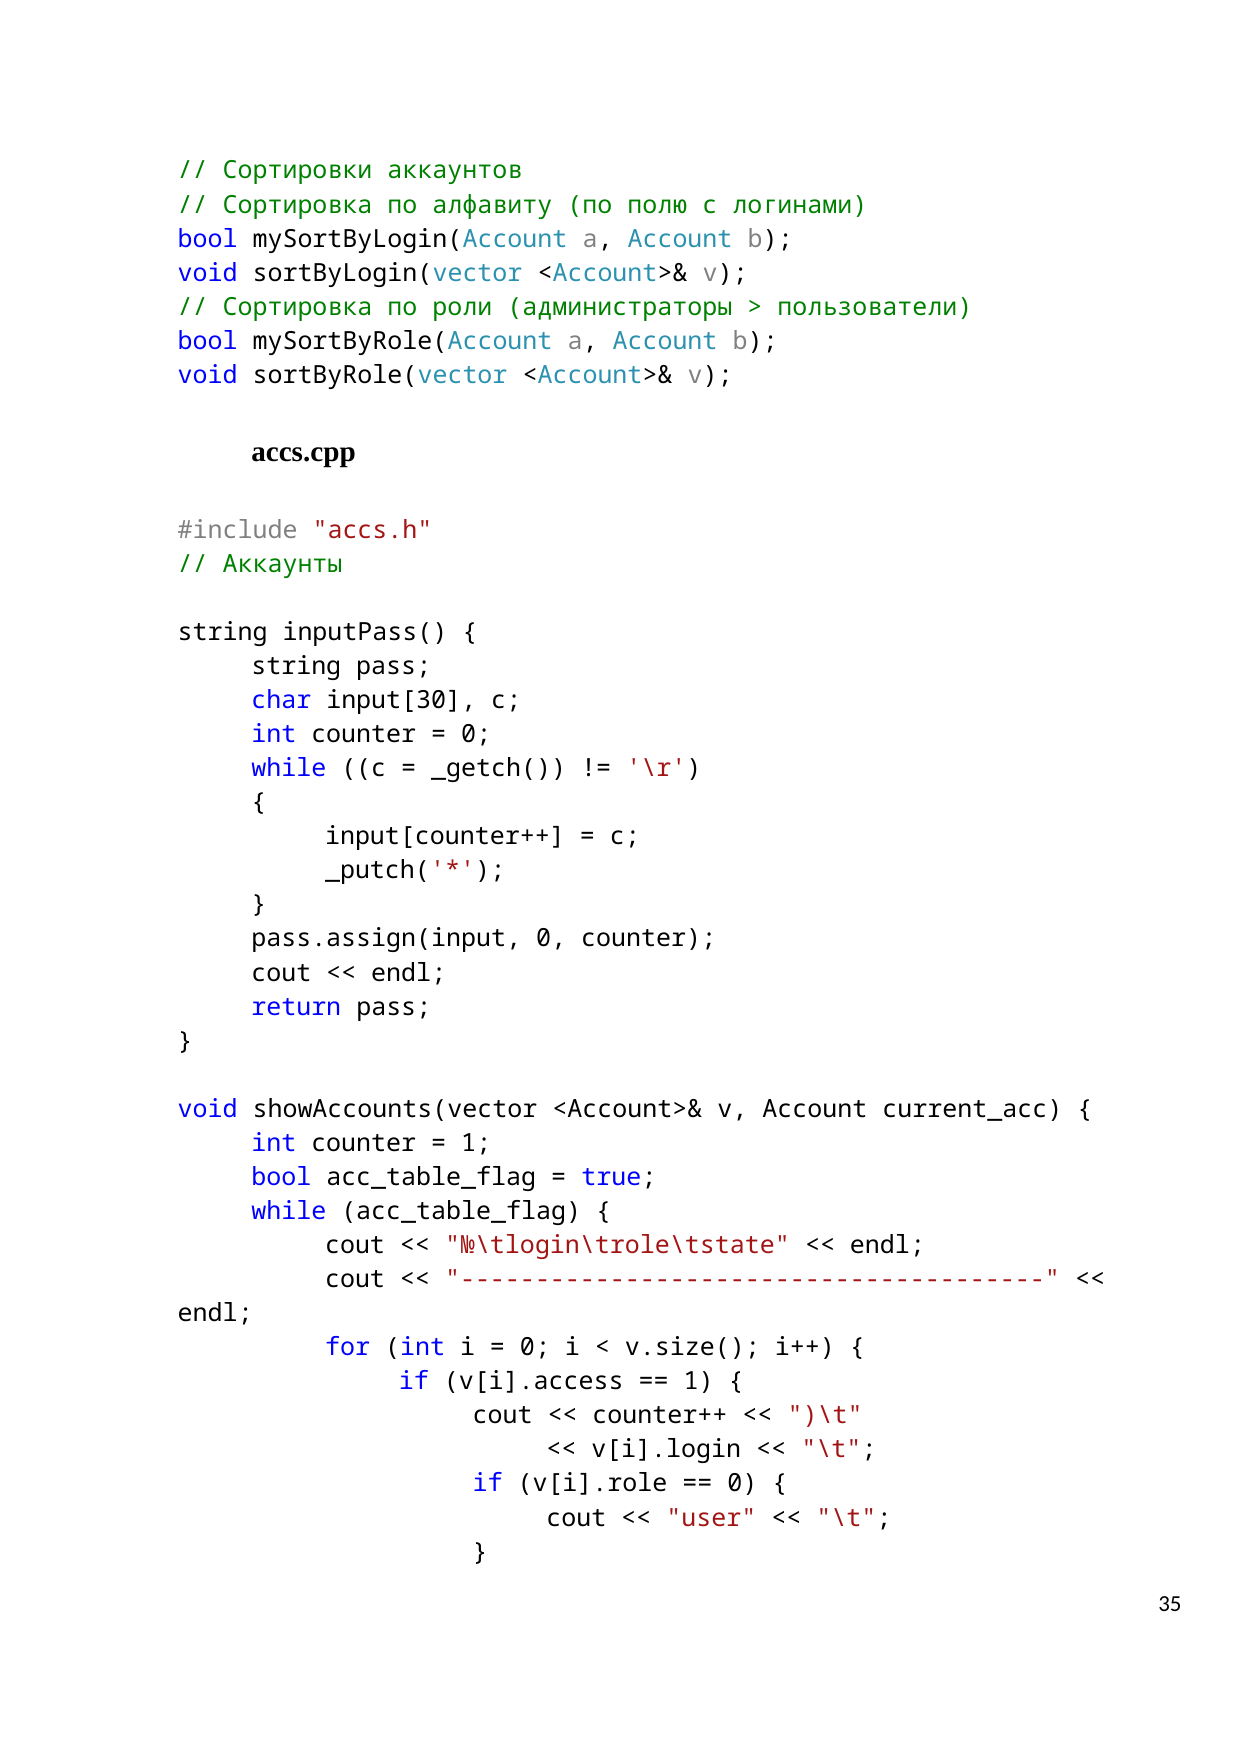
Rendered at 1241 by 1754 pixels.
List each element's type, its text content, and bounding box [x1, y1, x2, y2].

text pass.assign(input, 0, counter); [177, 920, 1181, 954]
text void sortByLogin(vector <Account>& v); [177, 254, 1181, 288]
text bool mySortByLogin(Account a, Account b); [177, 220, 1181, 254]
text char input[30], c; [177, 682, 1181, 716]
text int counter = 1; [177, 1124, 1181, 1158]
text string inputPass() { [177, 613, 1181, 648]
text cout << "№\tlogin\trole\tstate" << endl; [177, 1227, 1181, 1261]
text } [177, 1022, 1181, 1056]
text string pass; [177, 648, 1181, 682]
text cout << "user" << "\t"; [177, 1499, 1181, 1533]
text } [177, 886, 1181, 920]
text { [177, 784, 1181, 818]
title accs.cpp [251, 434, 1181, 468]
text // Сортировка по роли (администраторы > пользователи) [177, 288, 1181, 322]
text cout << "---------------------------------------" << endl; [177, 1261, 1181, 1329]
text bool acc_table_flag = true; [177, 1158, 1181, 1193]
text bool mySortByRole(Account a, Account b); [177, 322, 1181, 357]
text // Сортировки аккаунтов [177, 152, 1181, 186]
text if (v[i].role == 0) { [177, 1465, 1181, 1499]
text return pass; [177, 988, 1181, 1022]
text } [177, 1533, 1181, 1567]
text int counter = 0; [177, 716, 1181, 750]
text while (acc_table_flag) { [177, 1193, 1181, 1227]
text cout << counter++ << ")\t" [177, 1397, 1181, 1431]
text cout << endl; [177, 954, 1181, 988]
text input[counter++] = c; [177, 818, 1181, 852]
text while ((c = _getch()) != '\r') [177, 750, 1181, 784]
text void sortByRole(vector <Account>& v); [177, 357, 1181, 391]
text _putch('*'); [177, 852, 1181, 886]
text #include "accs.h" [177, 511, 1181, 545]
text void showAccounts(vector <Account>& v, Account current_acc) { [177, 1090, 1181, 1124]
text // Аккаунты [177, 545, 1181, 579]
text // Сортировка по алфавиту (по полю с логинами) [177, 186, 1181, 220]
text for (int i = 0; i < v.size(); i++) { [177, 1329, 1181, 1363]
text if (v[i].access == 1) { [177, 1363, 1181, 1397]
text << v[i].login << "\t"; [177, 1431, 1181, 1465]
